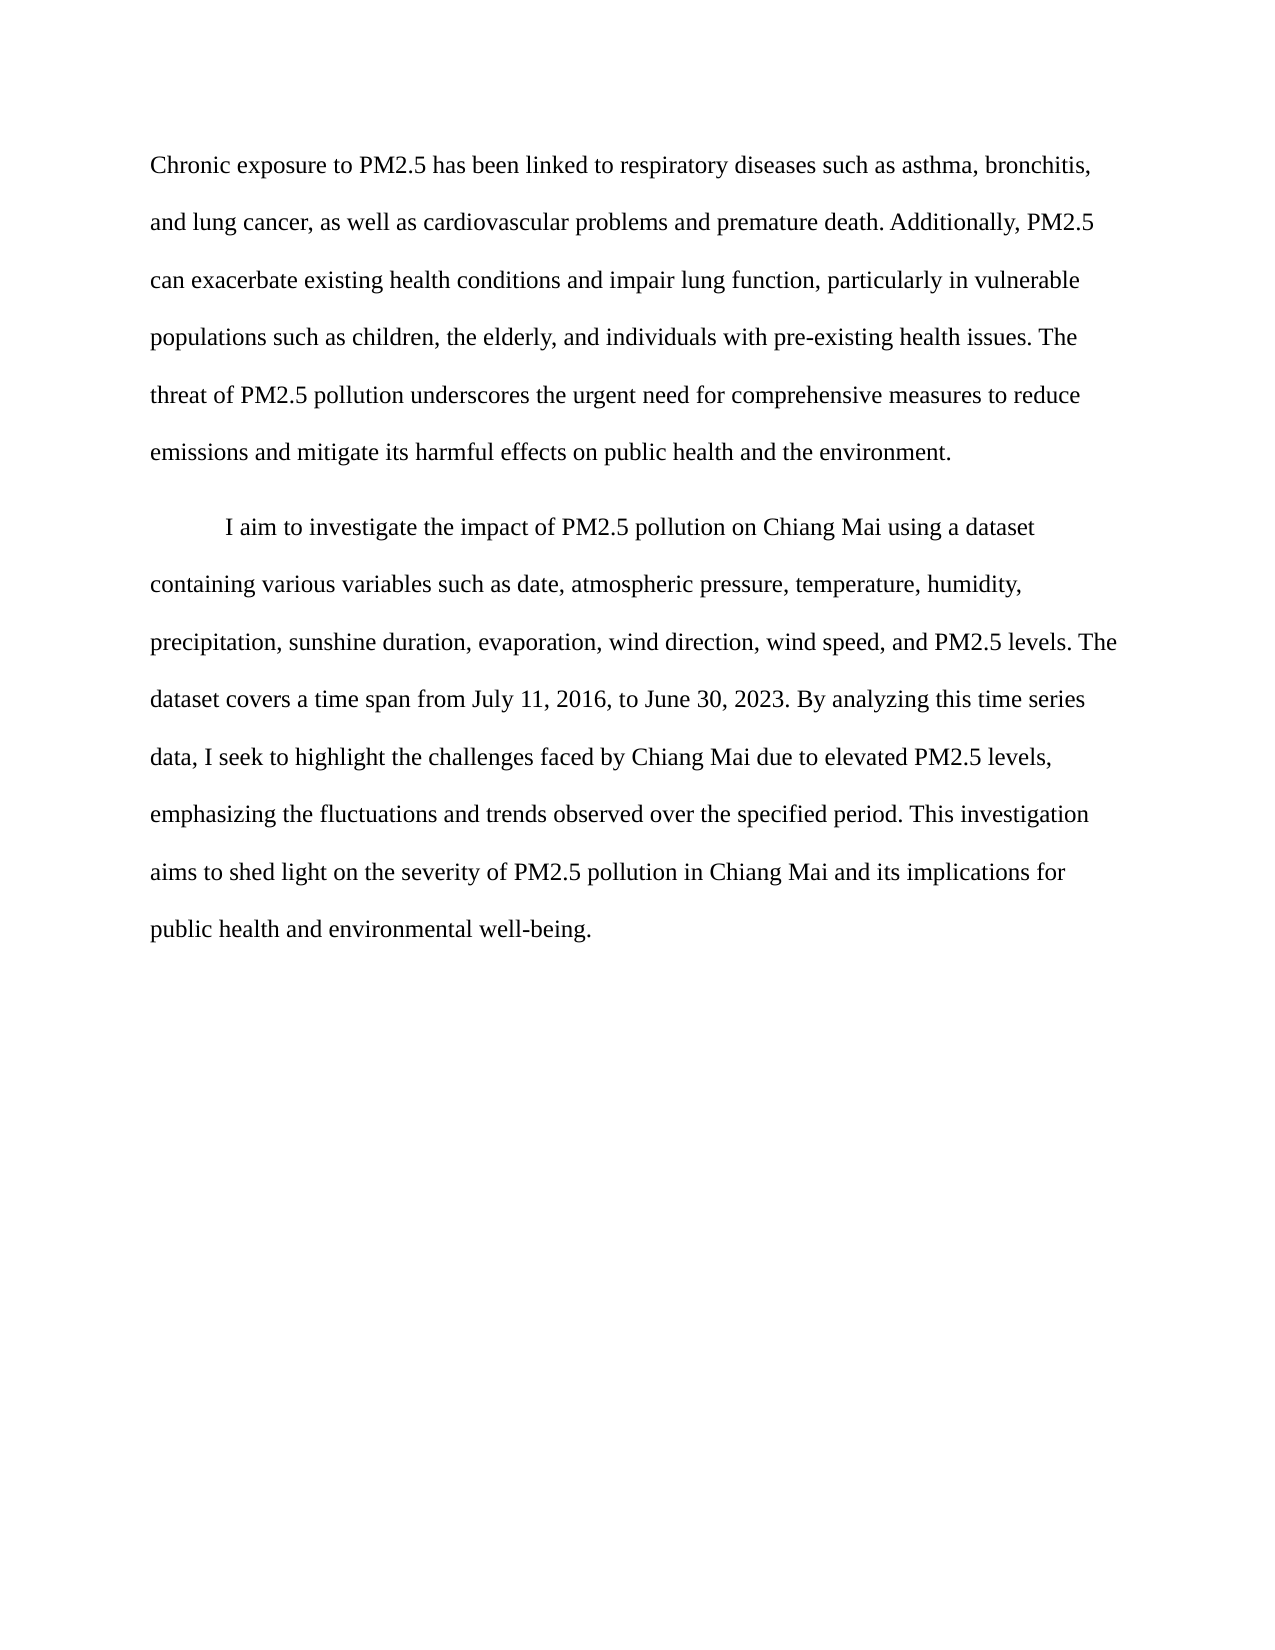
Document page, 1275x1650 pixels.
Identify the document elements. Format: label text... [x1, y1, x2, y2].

text I aim to investigate the impact of PM2.5 pollution on Chiang Mai using a dataset containing various variables such as date, atmospheric pressure, temperature, humidity, precipitation, sunshine duration, evaporation, wind direction, wind speed, and PM2.5 levels. The dataset covers a time span from July 11, 2016, to June 30, 2023. By analyzing this time series data, I seek to highlight the challenges faced by Chiang Mai due to elevated PM2.5 levels, emphasizing the fluctuations and trends observed over the specified period. This investigation aims to shed light on the severity of PM2.5 pollution in Chiang Mai and its implications for public health and environmental well-being. [150, 512, 1125, 943]
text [150, 150, 1125, 466]
